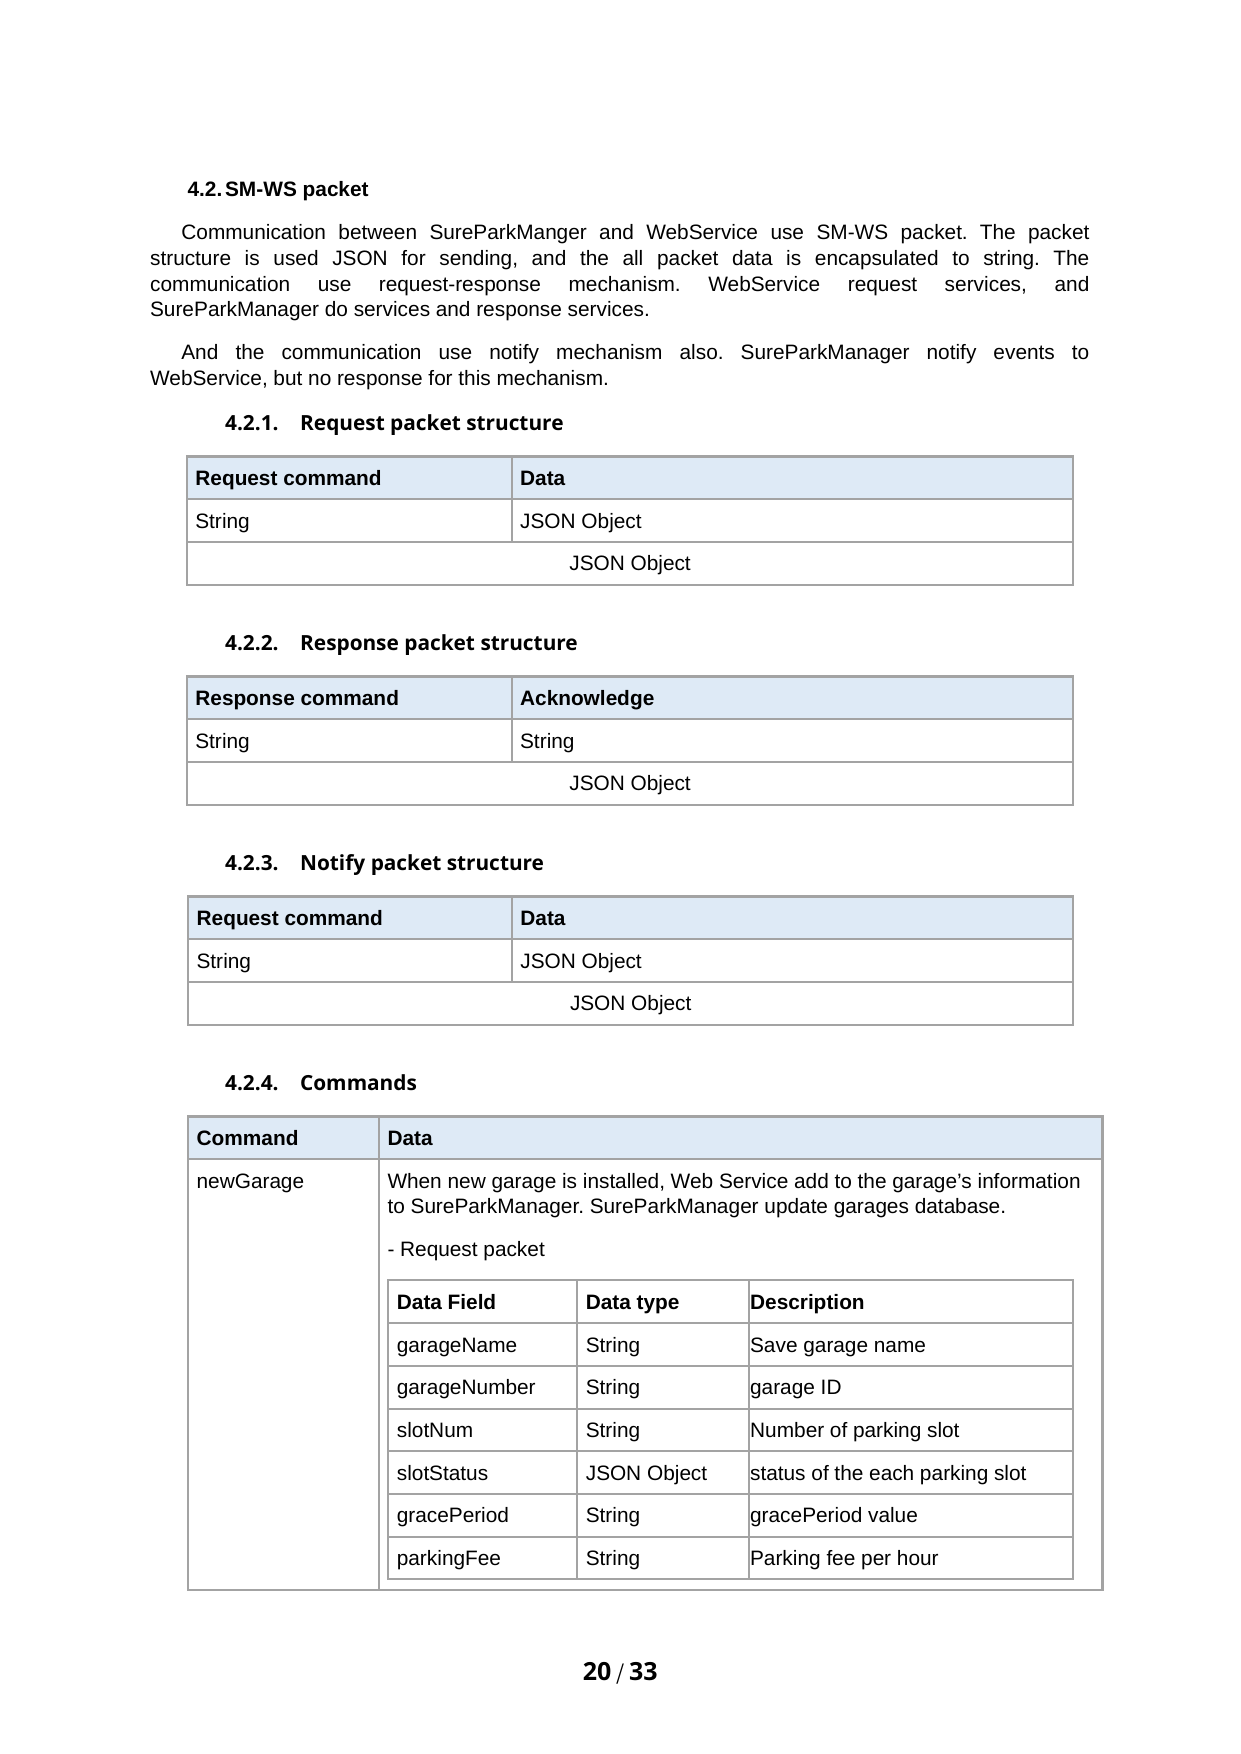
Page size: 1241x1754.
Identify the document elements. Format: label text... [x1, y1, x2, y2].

text And the communication use notify mechanism also. SureParkManager notify events to WebService, but no response for this mechanism. [150, 340, 1090, 389]
subtitle Notify packet structure [225, 848, 1090, 876]
table_cell String [188, 500, 511, 541]
text Communication between SureParkManger and WebService use SM-WS packet. The packet structure is used JSON for sending, and the all packet data is encapsulated to string. The communication use request-response mechanism. WebService request services, and SureParkManager do services and response services. [150, 220, 1090, 321]
subtitle Request packet structure [225, 408, 1090, 436]
table_cell JSON Object [189, 983, 1072, 1023]
table_header Command [189, 1118, 378, 1158]
table_cell JSON Object [188, 543, 1072, 583]
table_cell JSON Object [513, 940, 1072, 981]
table_cell JSON Object [188, 763, 1072, 803]
subtitle Response packet structure [225, 628, 1090, 656]
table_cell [380, 1160, 1101, 1589]
subtitle Commands [225, 1068, 1090, 1096]
table_header Request command [189, 898, 511, 938]
table_header Data [513, 898, 1072, 938]
table_header Data [380, 1118, 1101, 1158]
subtitle SM-WS packet [187, 177, 1090, 201]
table_header Acknowledge [513, 678, 1072, 718]
table_header Request command [188, 458, 511, 498]
table_cell String [513, 720, 1072, 761]
table_header Response command [188, 678, 511, 718]
table_cell JSON Object [513, 500, 1072, 541]
table_header Data [513, 458, 1072, 498]
table_cell String [189, 940, 511, 981]
table_cell String [188, 720, 511, 761]
table_cell newGarage [189, 1160, 378, 1589]
